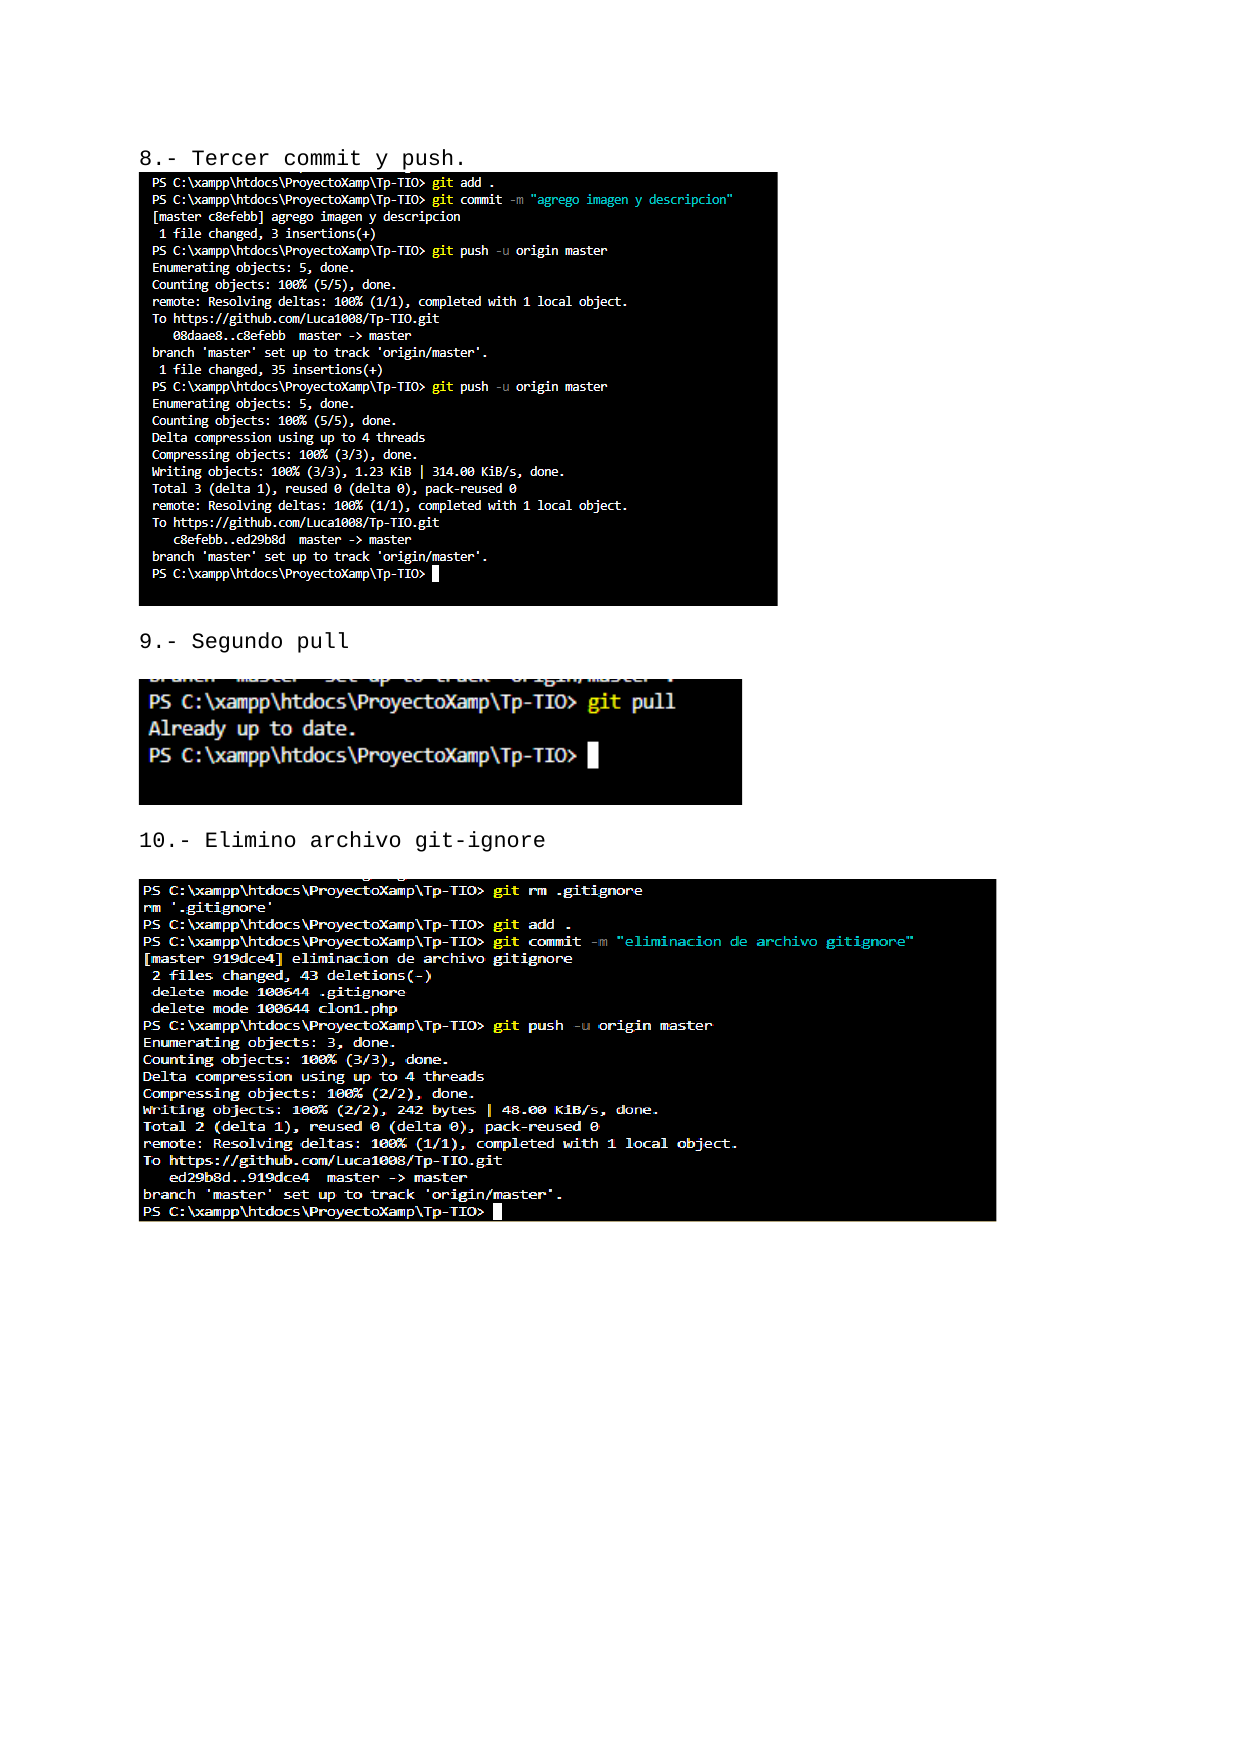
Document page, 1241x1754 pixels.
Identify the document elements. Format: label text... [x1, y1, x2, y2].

text 8.- Tercer commit y push. [139, 148, 1101, 172]
picture [138, 879, 997, 1222]
text 10.- Elimino archivo git-ignore [139, 829, 1101, 854]
picture [138, 679, 743, 805]
picture [138, 172, 778, 606]
text 9.- Segundo pull [139, 630, 1101, 655]
